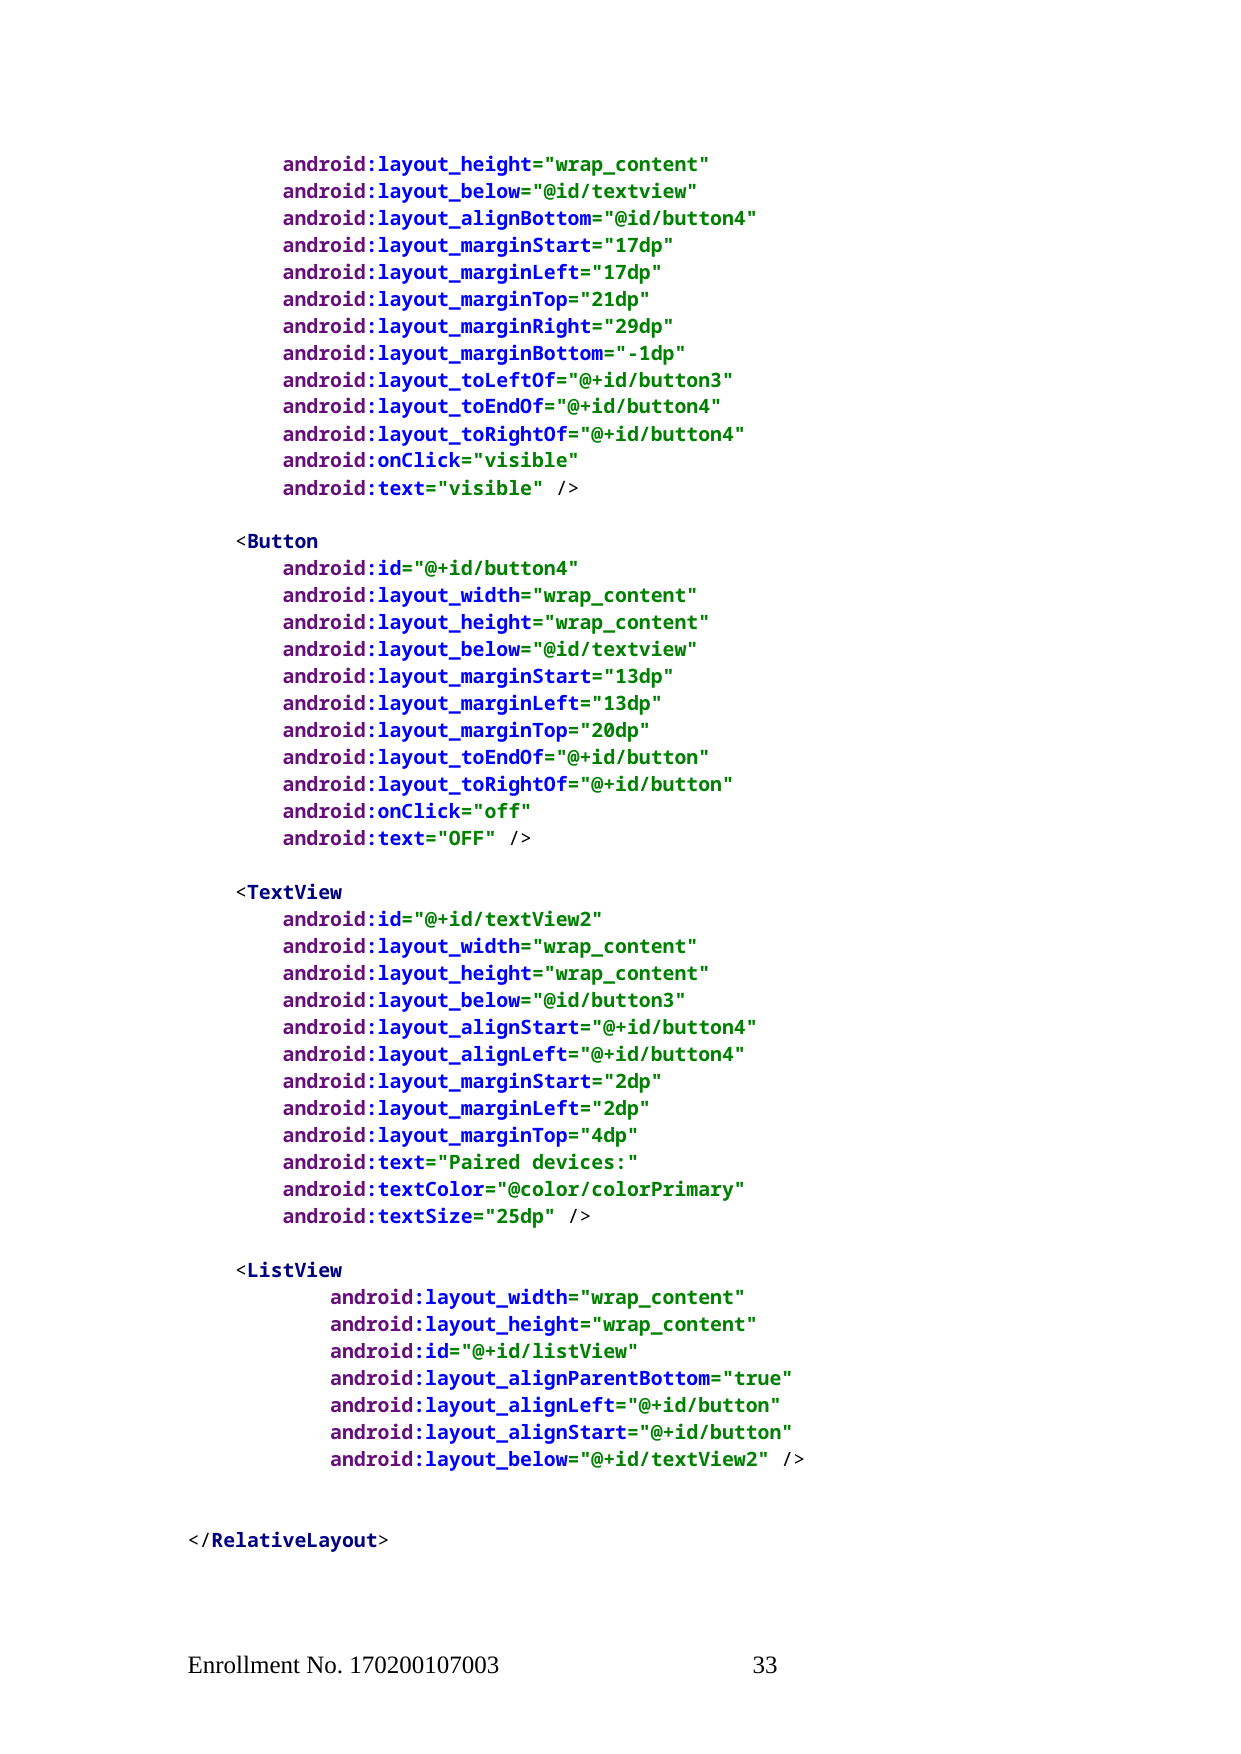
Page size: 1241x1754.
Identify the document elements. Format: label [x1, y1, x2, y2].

text [187, 150, 1053, 1553]
